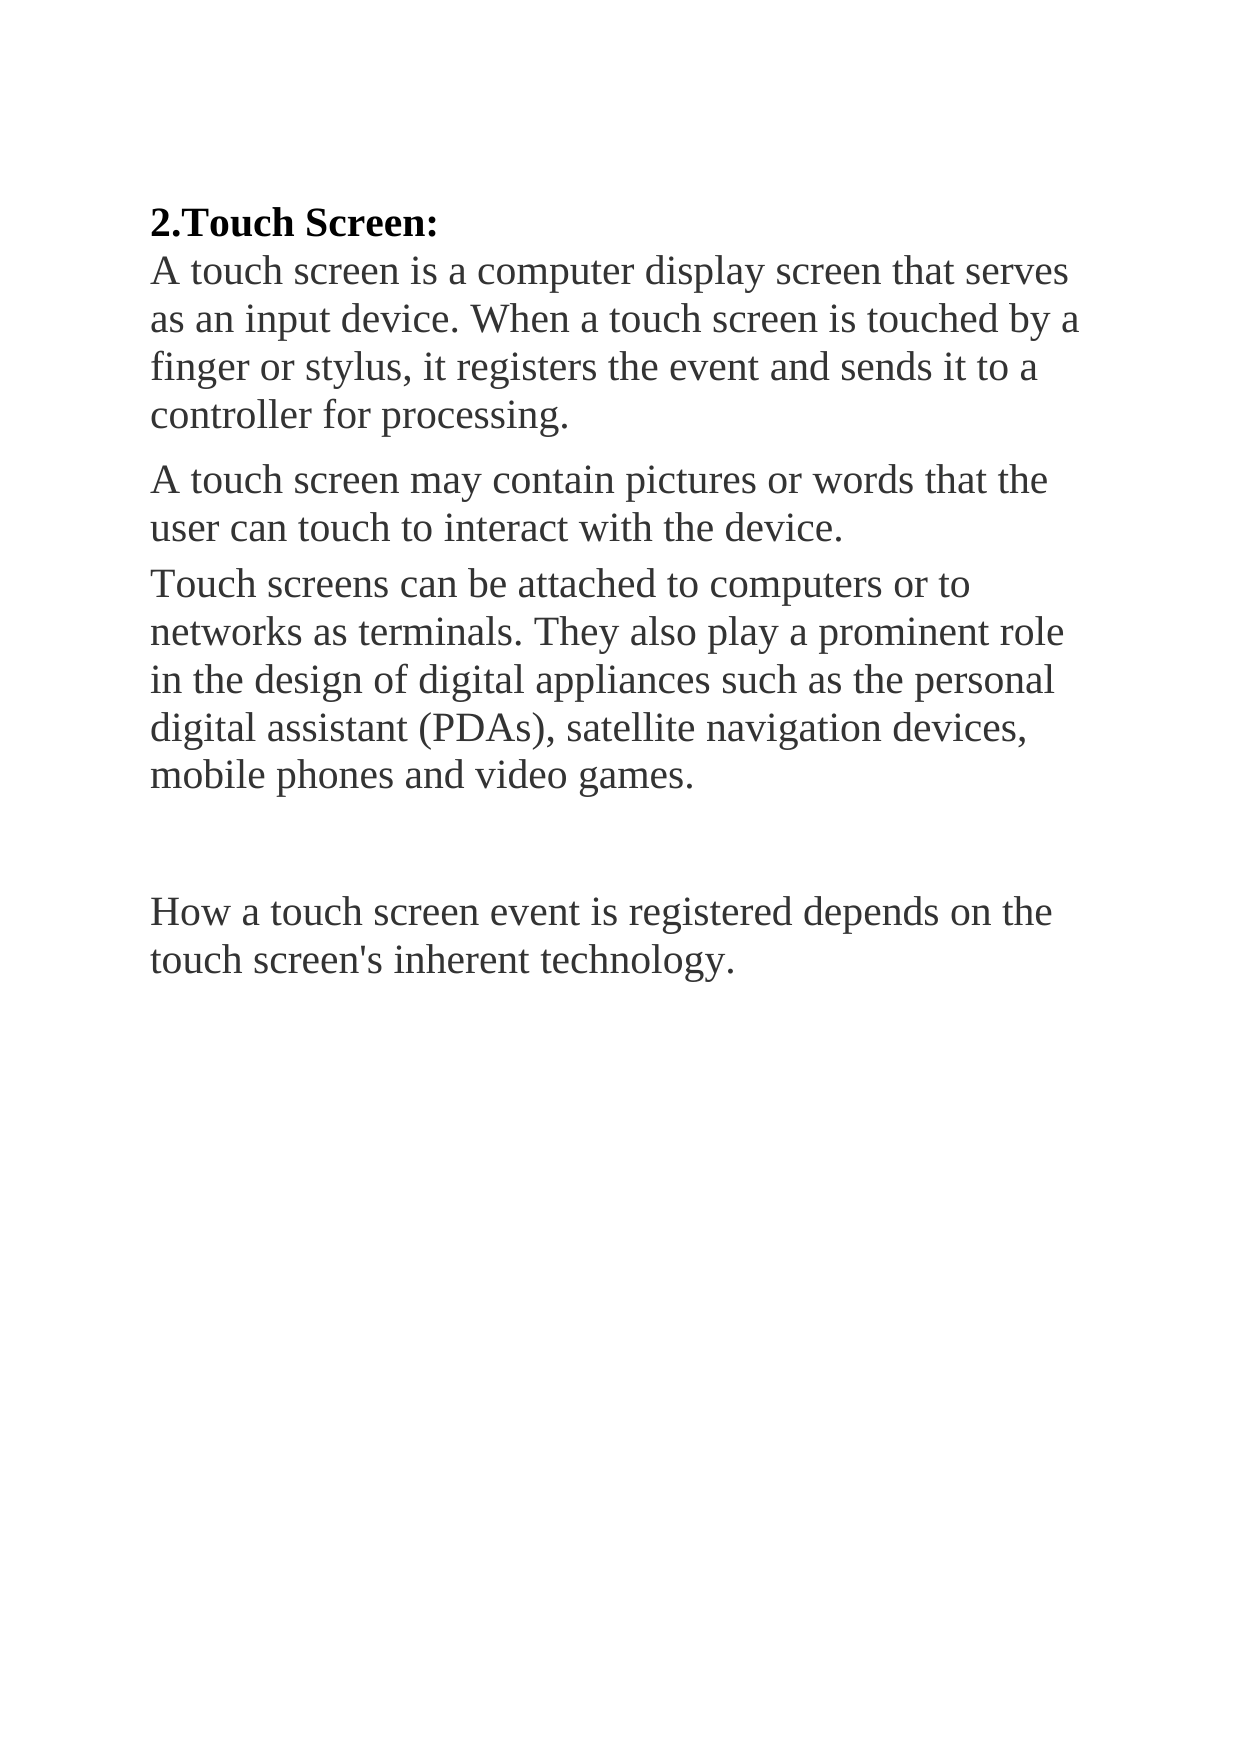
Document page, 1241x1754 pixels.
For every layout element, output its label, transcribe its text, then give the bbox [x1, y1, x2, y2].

text A touch screen is a computer display screen that serves as an input device. When a touch screen is touched by a finger or stylus, it registers the event and sends it to a controller for processing. [150, 246, 1090, 437]
text How a touch screen event is registered depends on the touch screen's inherent technology. [150, 887, 1090, 982]
text Touch screens can be attached to computers or to networks as terminals. They also play a prominent role in the design of digital appliances such as the personal digital assistant (PDAs), satellite navigation devices, mobile phones and video games. [150, 558, 1090, 798]
text 2.Touch Screen: [150, 198, 1090, 246]
text A touch screen may contain pictures or words that the user can touch to interact with the device. [150, 455, 1090, 551]
